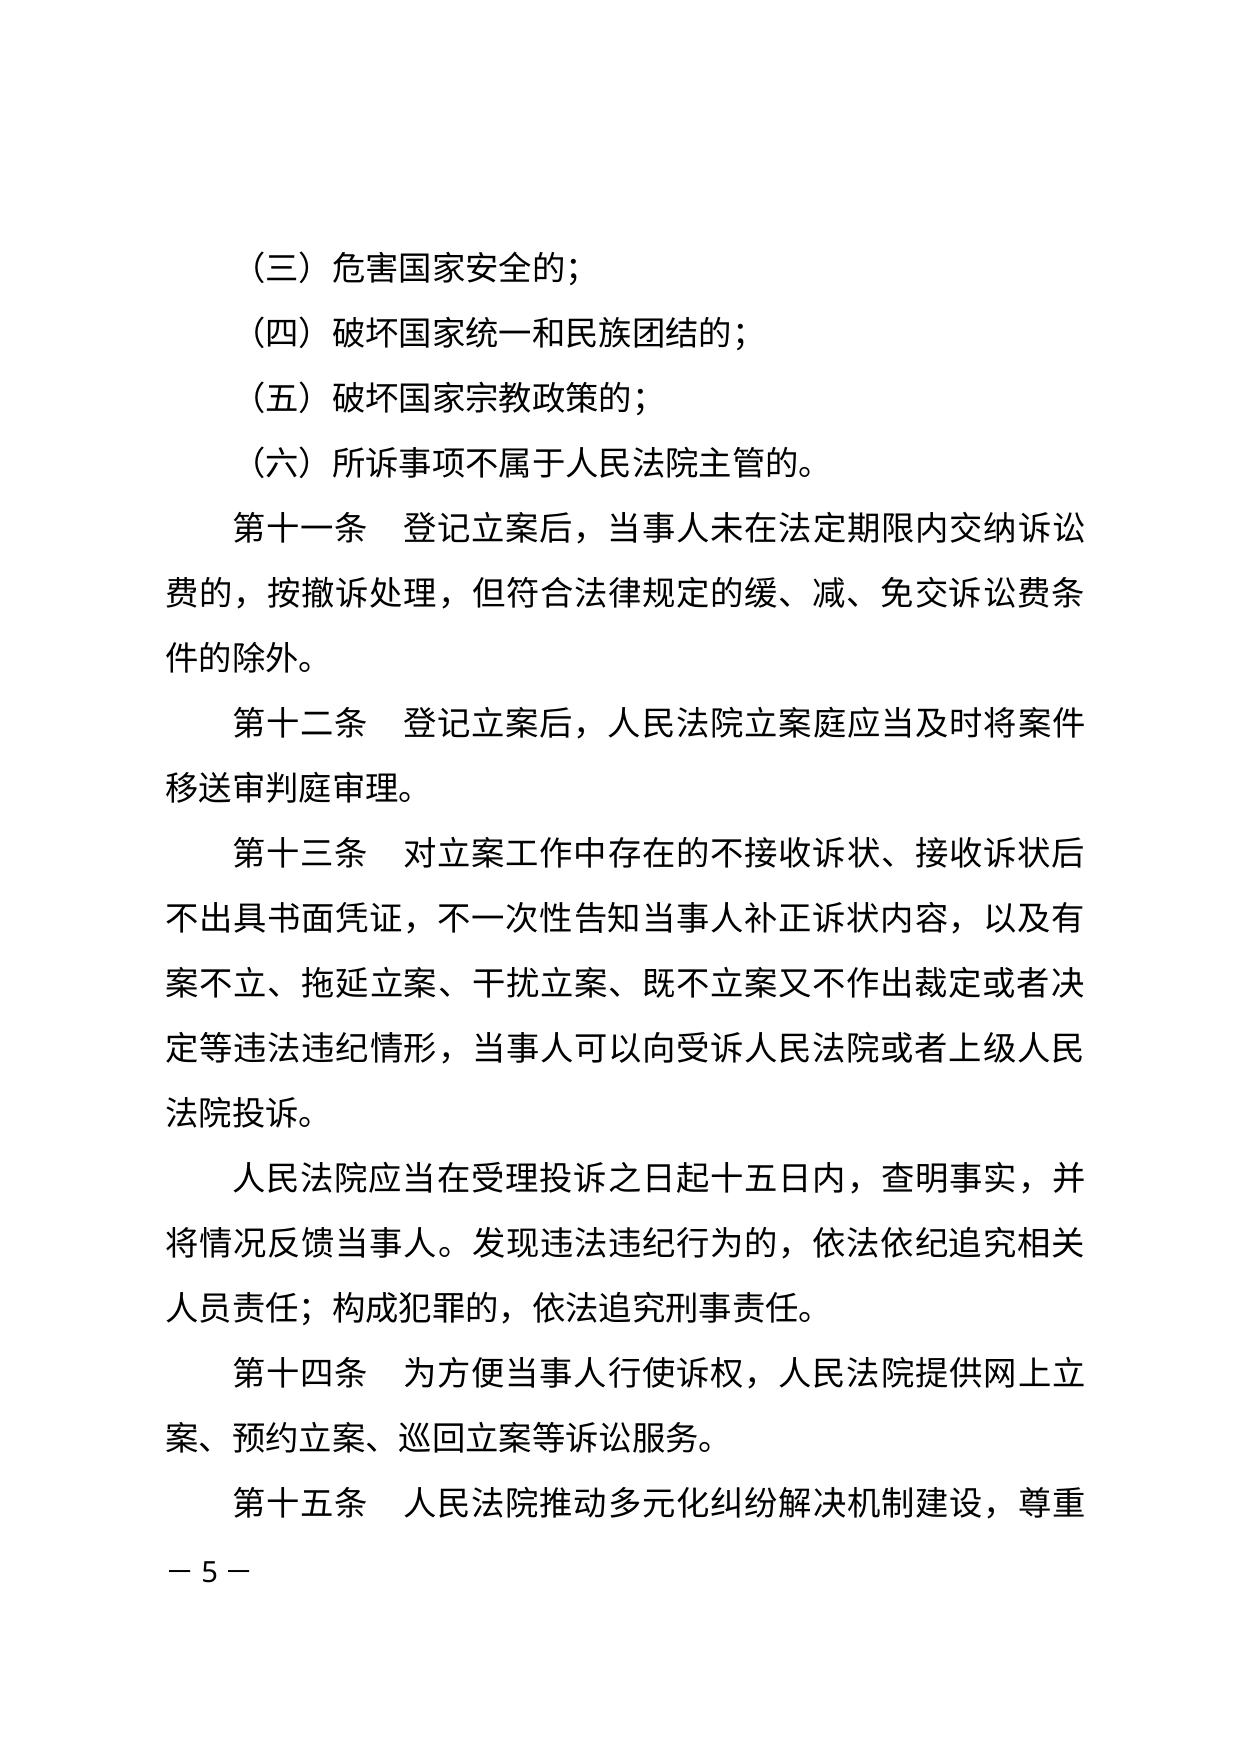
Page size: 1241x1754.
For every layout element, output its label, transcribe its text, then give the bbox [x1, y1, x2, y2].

text （五）破坏国家宗教政策的； [165, 363, 1087, 428]
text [165, 1468, 1087, 1533]
text 人民法院应当在受理投诉之日起十五日内，查明事实，并将情况反馈当事人。发现违法违纪行为的，依法依纪追究相关人员责任；构成犯罪的，依法追究刑事责任。 [165, 1143, 1087, 1338]
text （四）破坏国家统一和民族团结的； [165, 298, 1087, 363]
text （三）危害国家安全的； [165, 233, 1087, 298]
text 第十一条 登记立案后，当事人未在法定期限内交纳诉讼费的，按撤诉处理，但符合法律规定的缓、减、免交诉讼费条件的除外。 [165, 493, 1087, 688]
text 第十三条 对立案工作中存在的不接收诉状、接收诉状后不出具书面凭证，不一次性告知当事人补正诉状内容，以及有案不立、拖延立案、干扰立案、既不立案又不作出裁定或者决定等违法违纪情形，当事人可以向受诉人民法院或者上级人民法院投诉。 [165, 818, 1087, 1143]
text （六）所诉事项不属于人民法院主管的。 [165, 428, 1087, 493]
text 第十二条 登记立案后，人民法院立案庭应当及时将案件移送审判庭审理。 [165, 688, 1087, 818]
text 第十四条 为方便当事人行使诉权，人民法院提供网上立案、预约立案、巡回立案等诉讼服务。 [165, 1338, 1087, 1468]
